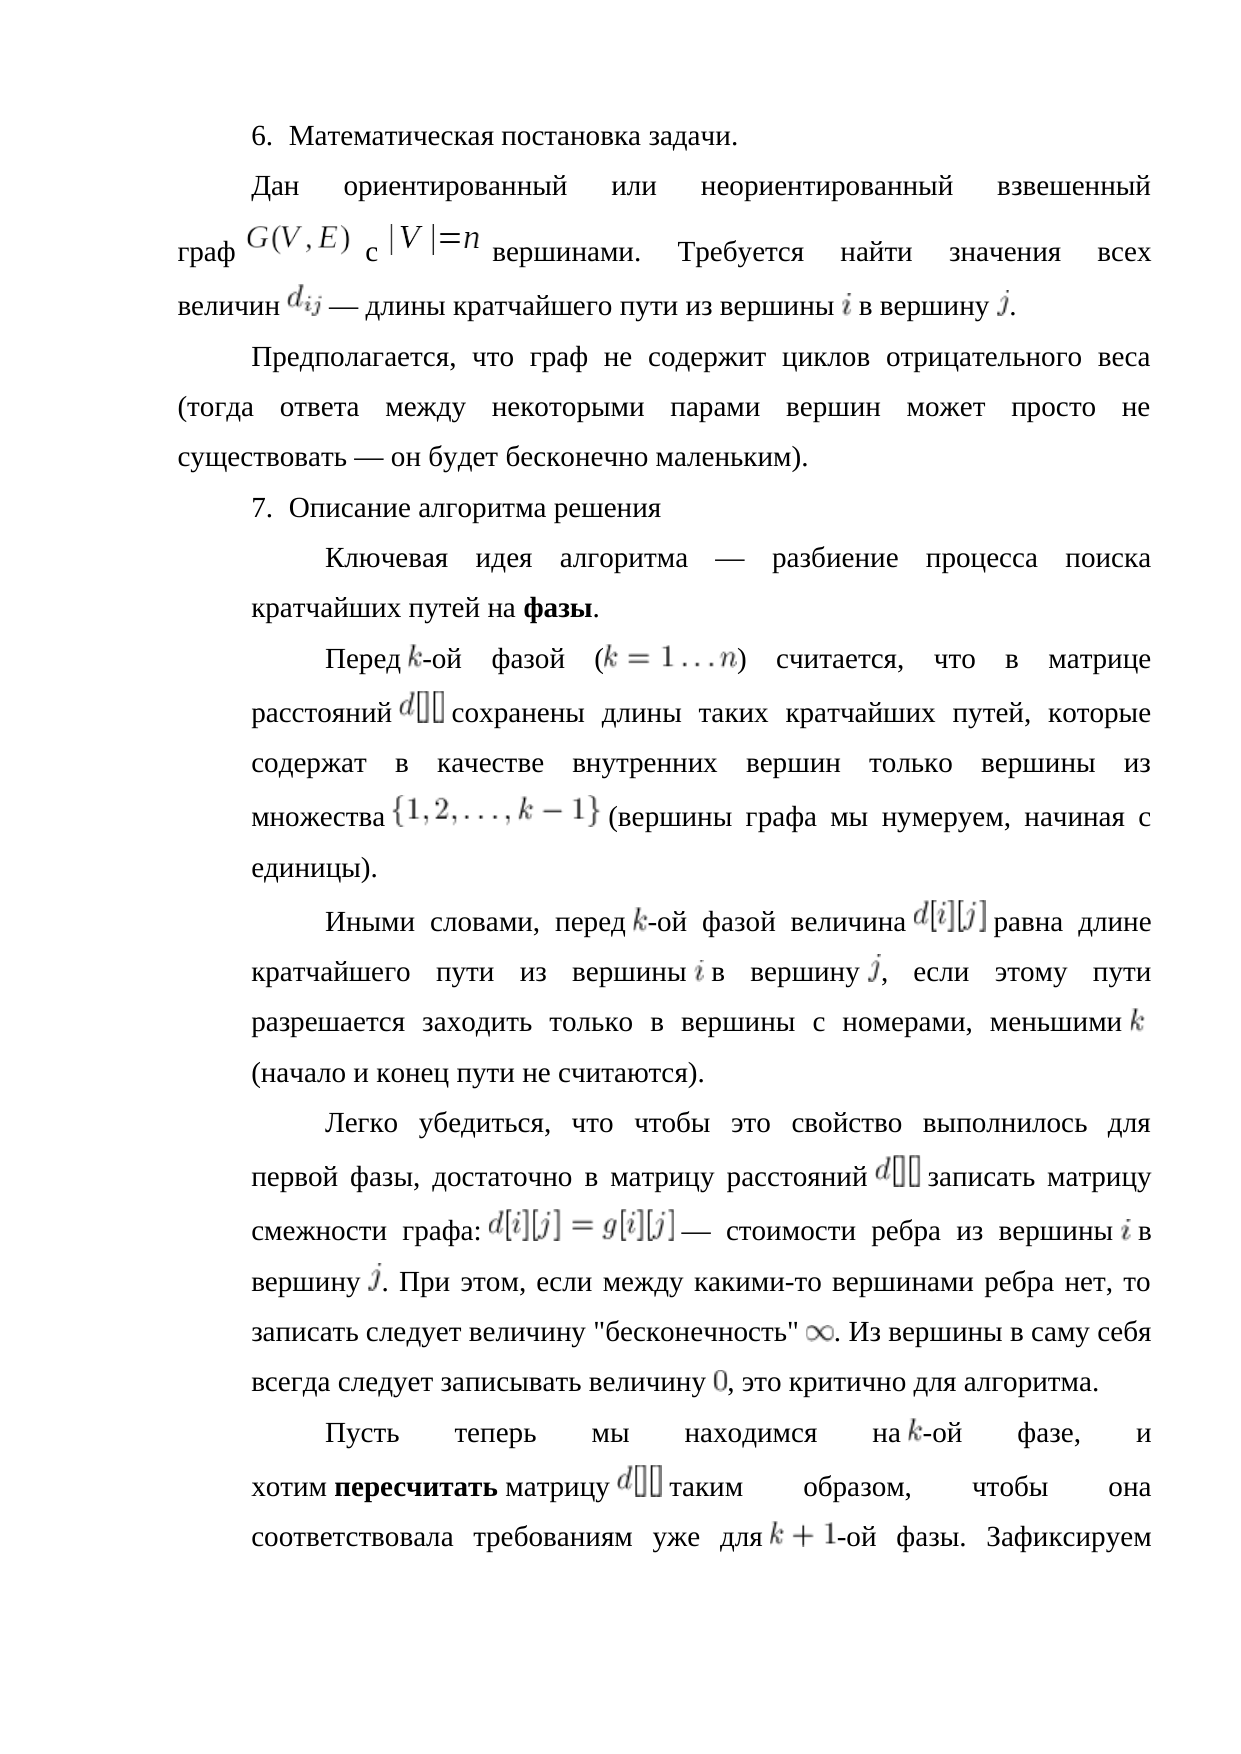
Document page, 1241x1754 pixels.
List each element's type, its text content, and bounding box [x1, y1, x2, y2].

picture [617, 1465, 662, 1497]
text Иными словами, перед -ой фазой величина равна длине кратчайшего пути из вершины в вершину , если этому пути разрешается заходить только в вершины с номерами, меньшими (начало и конец пути не считаются). [251, 900, 1152, 1088]
text Перед -ой фазой () считается, что в матрице расстояний сохранены длины таких кратчайших путей, которые содержат в качестве внутренних вершин только вершины из множества (вершины графа мы нумеруем, начиная с единицы). [251, 641, 1152, 883]
picture [806, 1325, 834, 1342]
text Предполагается, что граф не содержит циклов отрицательного веса (тогда ответа между некоторыми парами вершин может просто не существовать — он будет бесконечно маленьким). [177, 339, 1152, 473]
picture [488, 1209, 674, 1241]
picture [287, 284, 322, 316]
picture [908, 1418, 923, 1442]
list Описание алгоритма решения [251, 490, 1152, 523]
picture [713, 1370, 728, 1392]
text Дан ориентированный или неориентированный взвешенный граф с вершинами. Требуется найти значения всех величин — длины кратчайшего пути из вершины в вершину . [177, 168, 1152, 322]
list Математическая постановка задачи. [251, 118, 1152, 152]
picture [399, 691, 444, 723]
picture [842, 293, 852, 316]
picture [770, 1521, 837, 1547]
picture [694, 960, 704, 982]
picture [867, 954, 881, 982]
picture [604, 644, 737, 668]
picture [913, 900, 986, 932]
picture [996, 290, 1009, 316]
picture [633, 907, 648, 932]
text Ключевая идея алгоритма — разбиение процесса поиска кратчайших путей на фазы. [251, 540, 1152, 624]
picture [1120, 1219, 1131, 1241]
picture [1130, 1008, 1145, 1032]
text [251, 1415, 1152, 1553]
text Легко убедиться, что чтобы это свойство выполнилось для первой фазы, достаточно в матрицу расстояний записать матрицу смежности графа: — стоимости ребра из вершины в вершину . При этом, если между какими-то вершинами ребра нет, то записать следует величину "бесконечность" . Из вершины в саму себя всегда следует записывать величину , это критично для алгоритма. [251, 1105, 1152, 1398]
picture [392, 795, 601, 827]
picture [875, 1155, 921, 1187]
picture [408, 644, 423, 668]
picture [367, 1263, 382, 1291]
